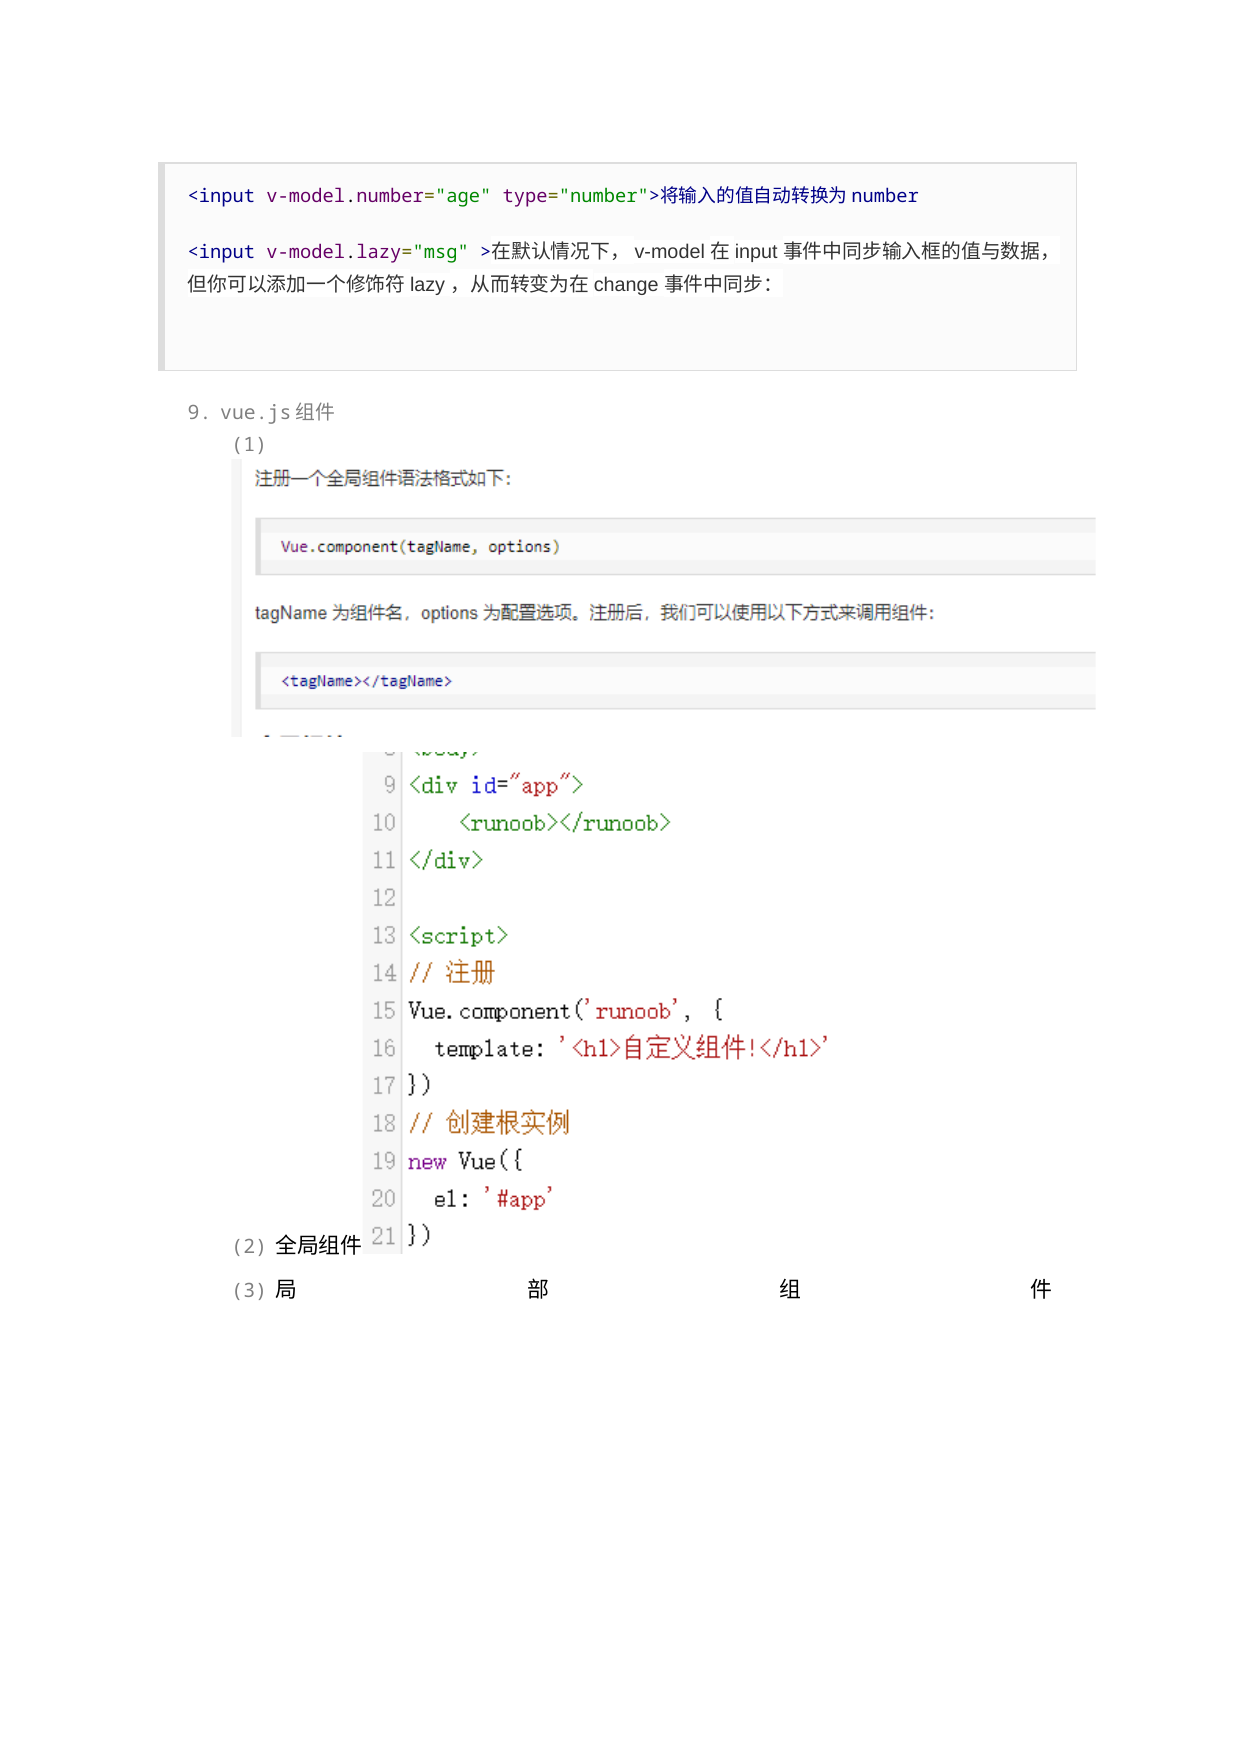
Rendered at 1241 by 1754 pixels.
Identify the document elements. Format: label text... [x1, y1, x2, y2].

list vue.js组件 [187, 394, 1053, 427]
list 局部组件 [231, 1272, 1053, 1304]
picture [231, 459, 1096, 737]
text <input v-model.lazy="msg" >在默认情况下， v-model 在 input 事件中同步输入框的值与数据，但你可以添加一个修饰符 lazy ，从而转变为在 change 事件中同步： [165, 218, 1076, 299]
text <input v-model.number="age" type="number">将输入的值自动转换为number [165, 164, 1076, 211]
picture [362, 752, 905, 1254]
